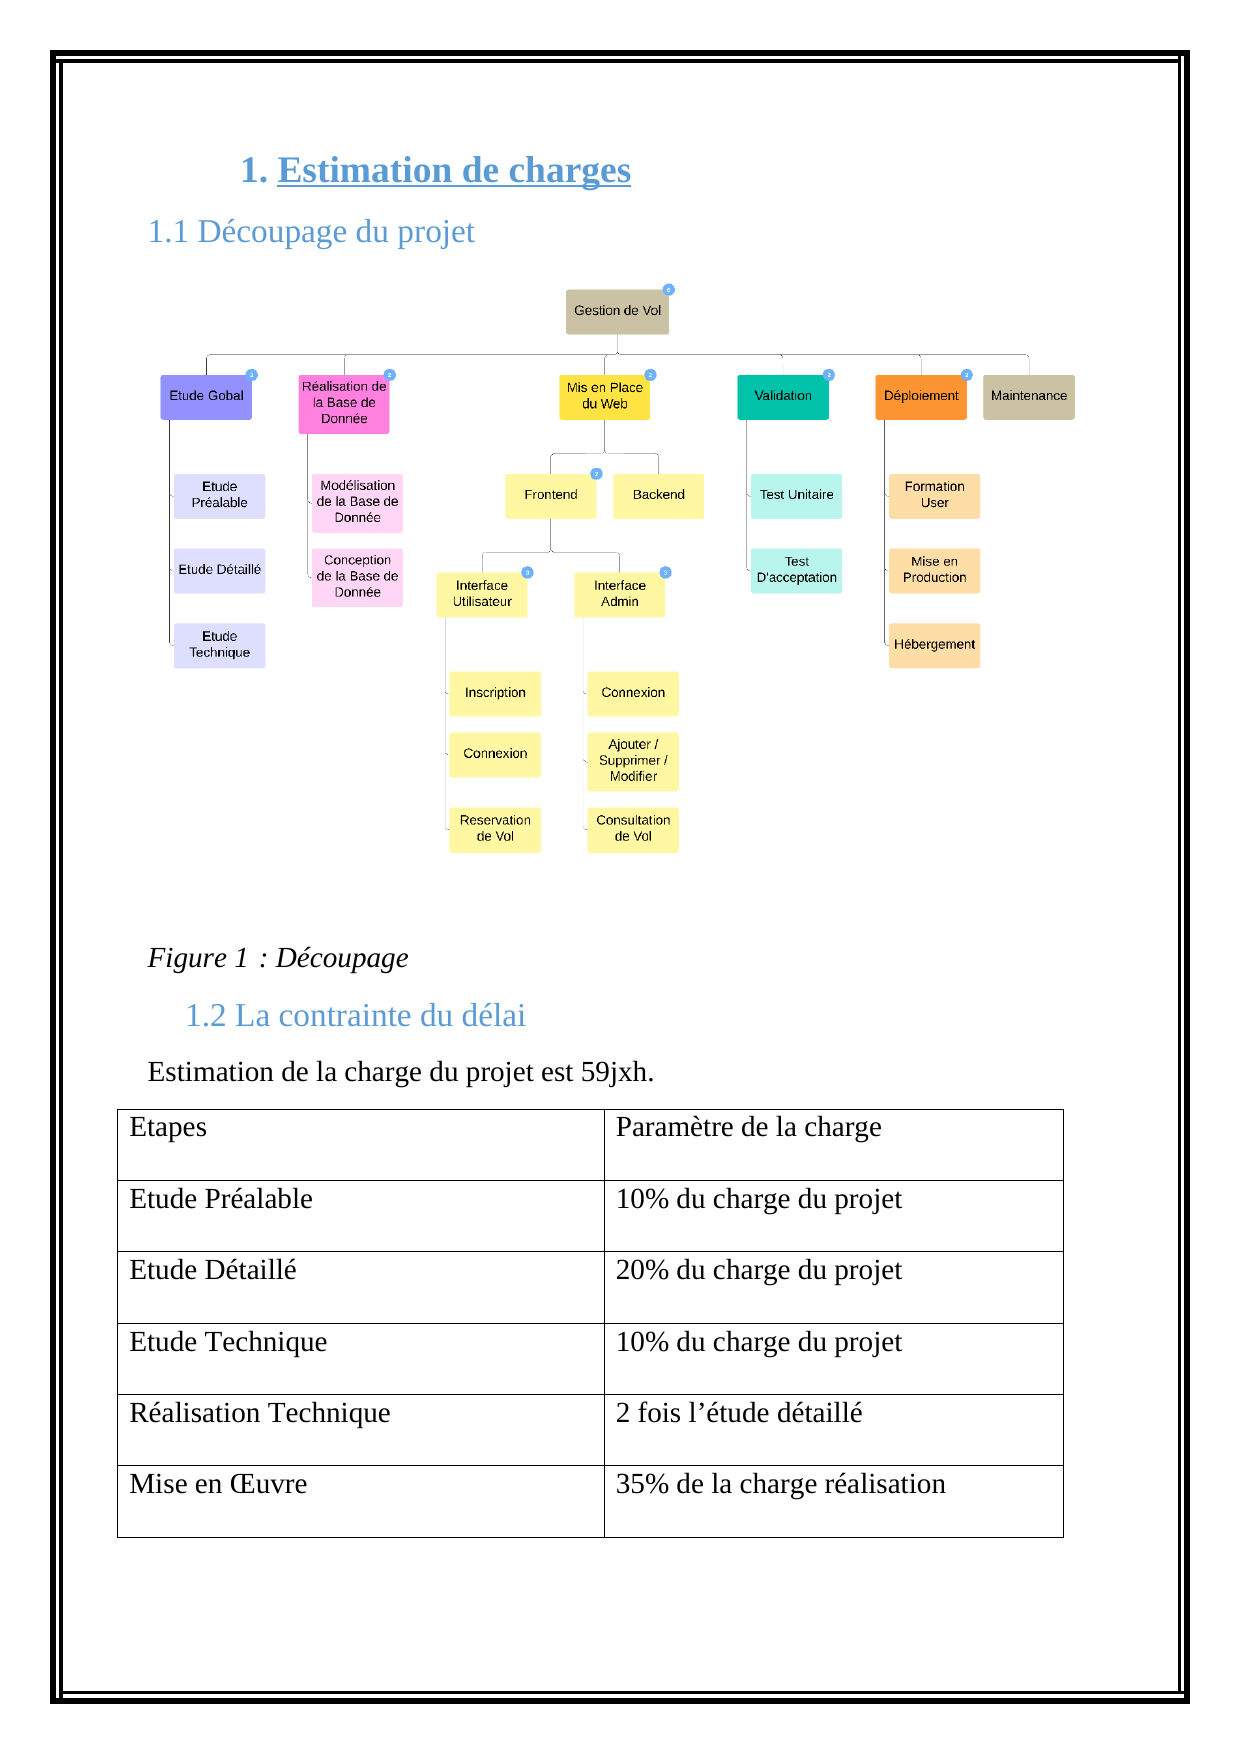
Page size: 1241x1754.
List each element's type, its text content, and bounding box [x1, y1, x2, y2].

table_header Paramètre de la charge [605, 1110, 1063, 1180]
picture [147, 270, 1088, 866]
table_cell 35% de la charge réalisation [605, 1466, 1063, 1537]
table_cell Mise en Œuvre [118, 1466, 604, 1537]
list Estimation de charges [240, 147, 1093, 191]
table_cell Etude Préalable [118, 1181, 604, 1251]
table_cell Etude Technique [118, 1324, 604, 1394]
table_cell 10% du charge du projet [605, 1181, 1063, 1251]
table_cell 20% du charge du projet [605, 1252, 1063, 1323]
table_cell Réalisation Technique [118, 1395, 604, 1465]
table_cell 2 fois l’étude détaillé [605, 1395, 1063, 1465]
table_cell Etude Détaillé [118, 1252, 604, 1323]
table_header Etapes [118, 1110, 604, 1180]
table_cell 10% du charge du projet [605, 1324, 1063, 1394]
text 1.2 La contrainte du délai [185, 995, 1093, 1033]
text Figure 1 : Découpage [147, 941, 1093, 974]
text 1.1 Découpage du projet [147, 211, 1093, 250]
text Estimation de la charge du projet est 59jxh. [147, 1054, 1093, 1088]
